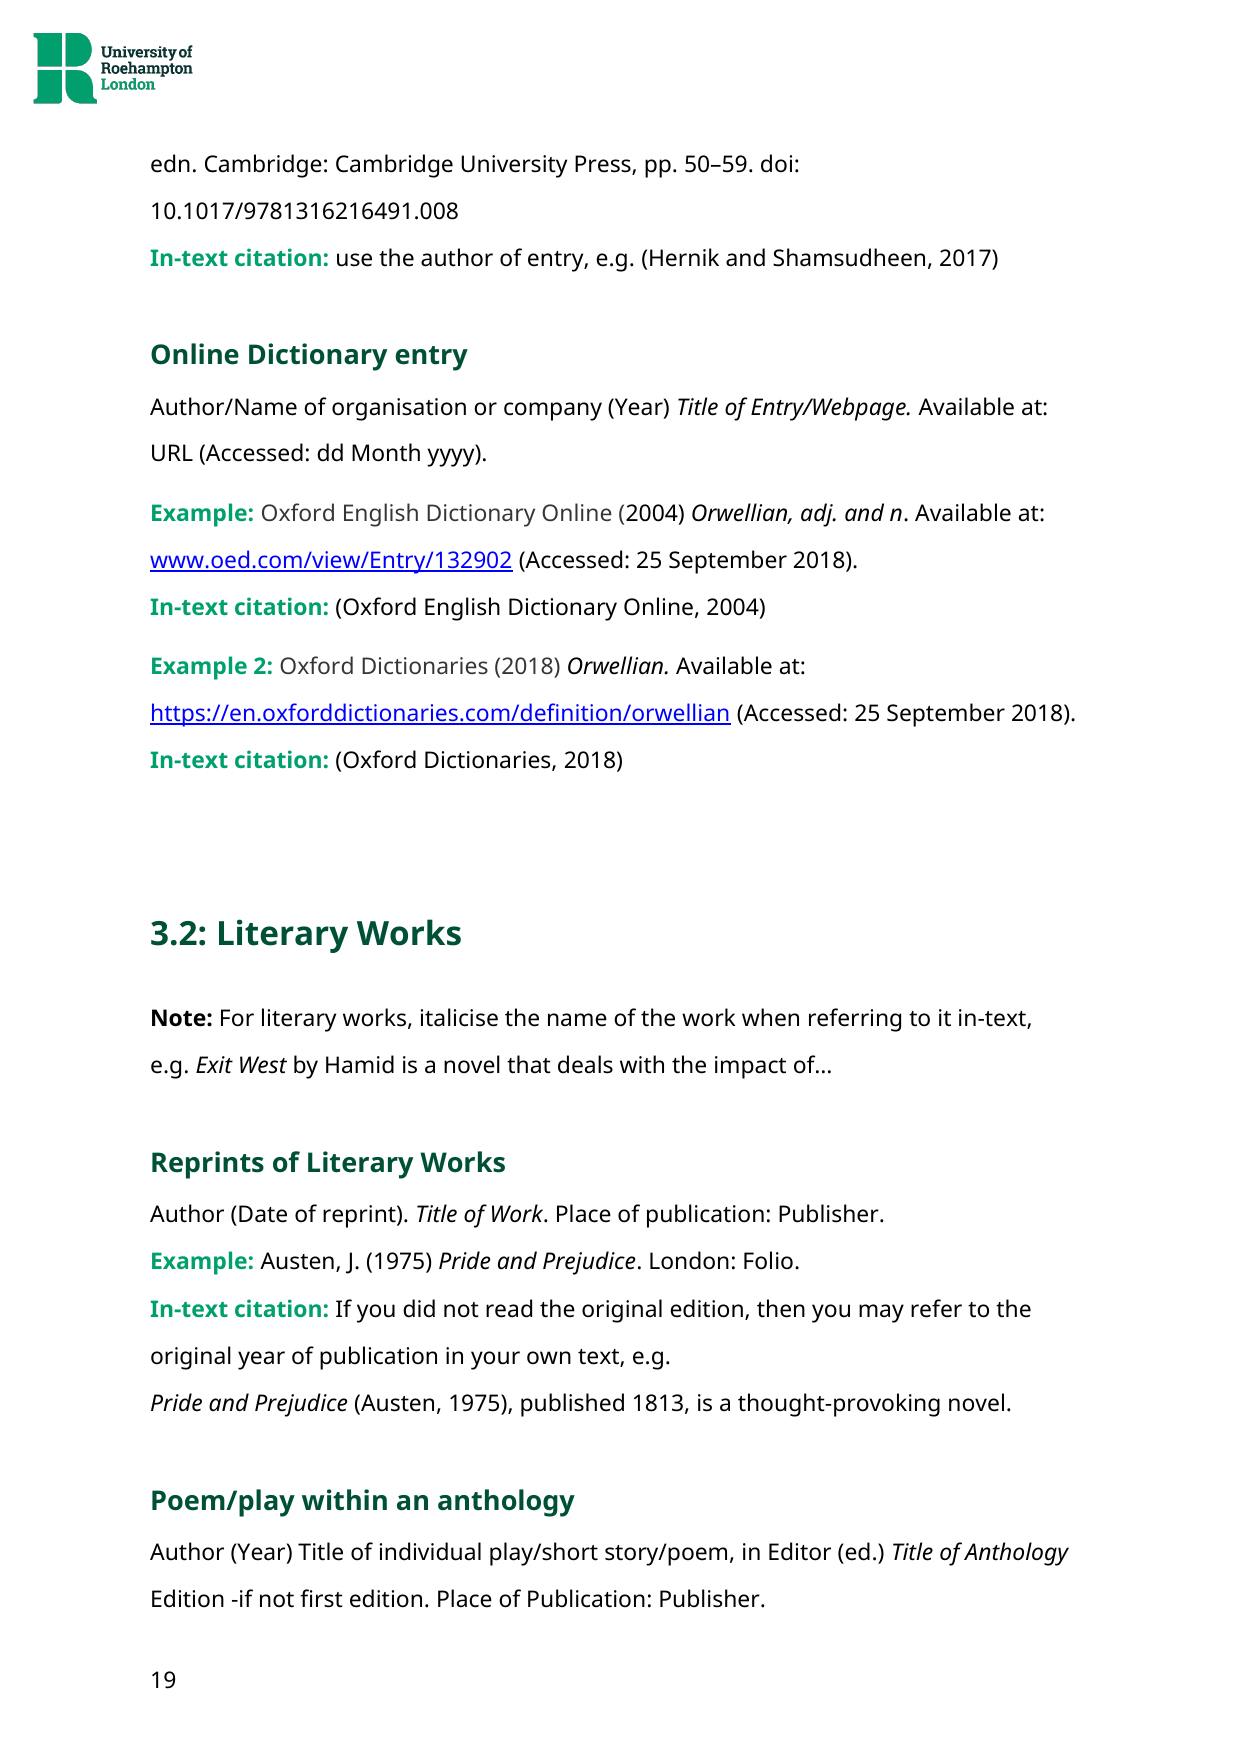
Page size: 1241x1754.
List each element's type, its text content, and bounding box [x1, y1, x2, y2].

text e.g. Exit West by Hamid is a novel that deals with the impact of… [150, 1049, 1090, 1081]
subtitle 3.2: Literary Works [150, 909, 1090, 955]
text Example 2: Oxford Dictionaries (2018) Orwellian. Available at: https://en.oxforddictionaries.com/definition/orwellian (Accessed: 25 September 2018). [150, 650, 1090, 728]
subtitle Online Dictionary entry [150, 335, 1090, 372]
text In-text citation: If you did not read the original edition, then you may refer to the original year of publication in your own text, e.g. [150, 1293, 1090, 1372]
text Example: Oxford English Dictionary Online (2004) Orwellian, adj. and n. Available at: www.oed.com/view/Entry/132902 (Accessed: 25 September 2018). [150, 497, 1090, 575]
text In-text citation: use the author of entry, e.g. (Hernik and Shamsudheen, 2017) [150, 241, 1090, 273]
subtitle Reprints of Literary Works [150, 1143, 1090, 1180]
text Author (Year) Title of individual play/short story/poem, in Editor (ed.) Title of Anthology Edition -if not first edition. Place of Publication: Publisher. [150, 1536, 1090, 1614]
subtitle Poem/play within an anthology [150, 1481, 1090, 1518]
text Author/Name of organisation or company (Year) Title of Entry/Webpage. Available at: URL (Accessed: dd Month yyyy). [150, 391, 1090, 469]
text In-text citation: (Oxford English Dictionary Online, 2004) [150, 591, 1090, 622]
text Example: Austen, J. (1975) Pride and Prejudice. London: Folio. [150, 1245, 1090, 1276]
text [150, 148, 1090, 226]
text Pride and Prejudice (Austen, 1975), published 1813, is a thought-provoking novel. [150, 1387, 1090, 1418]
text In-text citation: (Oxford Dictionaries, 2018) [150, 744, 1090, 775]
text Author (Date of reprint). Title of Work. Place of publication: Publisher. [150, 1198, 1090, 1229]
text Note: For literary works, italicise the name of the work when referring to it in-text, [150, 1002, 1090, 1034]
picture [0, 0, 226, 137]
